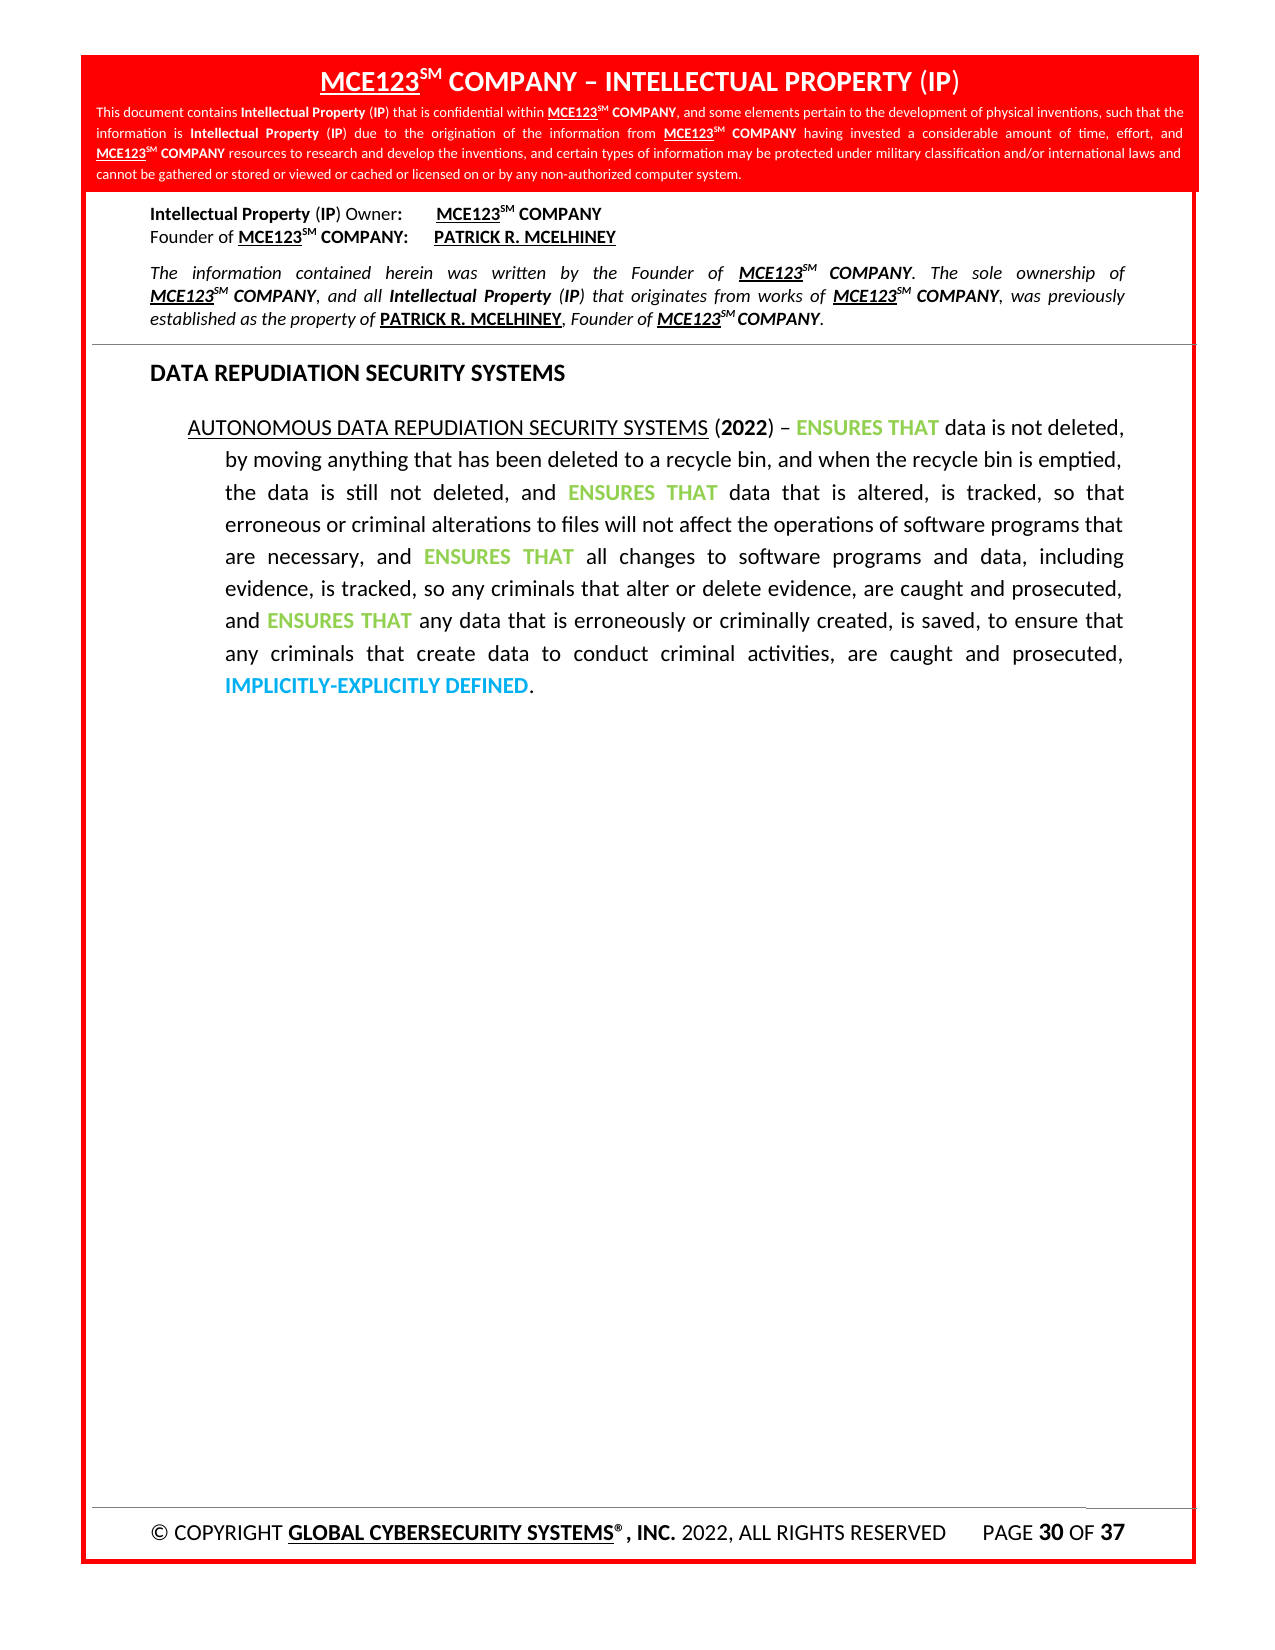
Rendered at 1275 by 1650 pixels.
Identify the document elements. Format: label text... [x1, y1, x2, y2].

text AUTONOMOUS DATA REPUDIATION SECURITY SYSTEMS (2022) – ENSURES THAT data is not deleted, by moving anything that has been deleted to a recycle bin, and when the recycle bin is emptied, the data is still not deleted, and ENSURES THAT data that is altered, is tracked, so that erroneous or criminal alterations to files will not affect the operations of software programs that are necessary, and ENSURES THAT all changes to software programs and data, including evidence, is tracked, so any criminals that alter or delete evidence, are caught and prosecuted, and ENSURES THAT any data that is erroneously or criminally created, is saved, to ensure that any criminals that create data to conduct criminal activities, are caught and prosecuted, IMPLICITLY-EXPLICITLY DEFINED. [187, 413, 1125, 699]
text DATA REPUDIATION SECURITY SYSTEMS [150, 358, 1125, 388]
